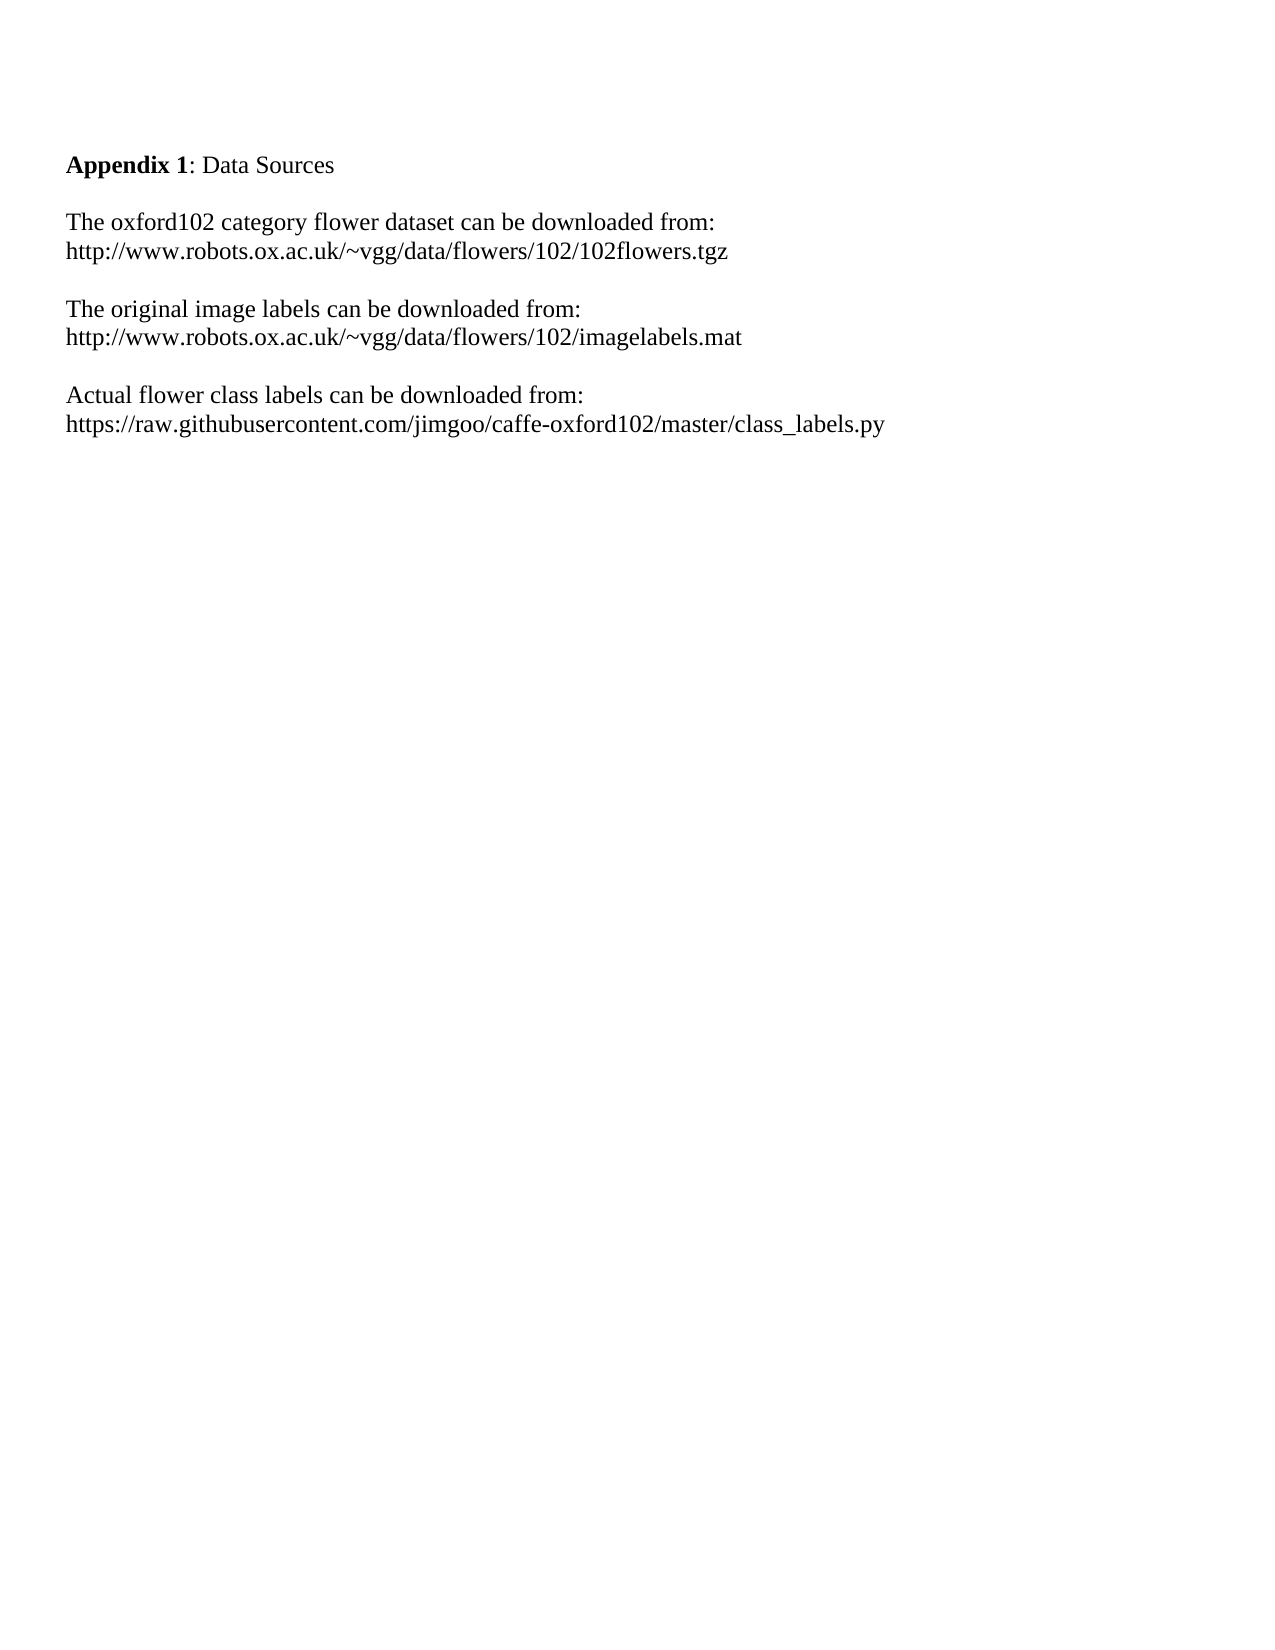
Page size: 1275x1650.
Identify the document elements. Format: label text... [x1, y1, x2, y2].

text Appendix 1: Data Sources [66, 150, 1209, 179]
list The oxford102 category flower dataset can be downloaded from: http://www.robots.ox.ac.uk/~vgg/data/flowers/102/102flowers.tgz [66, 207, 1209, 265]
list Actual flower class labels can be downloaded from: [66, 380, 1209, 409]
list https://raw.githubusercontent.com/jimgoo/caffe-oxford102/master/class_labels.py [66, 409, 1209, 437]
list The original image labels can be downloaded from: http://www.robots.ox.ac.uk/~vgg/data/flowers/102/imagelabels.mat [66, 294, 1209, 351]
